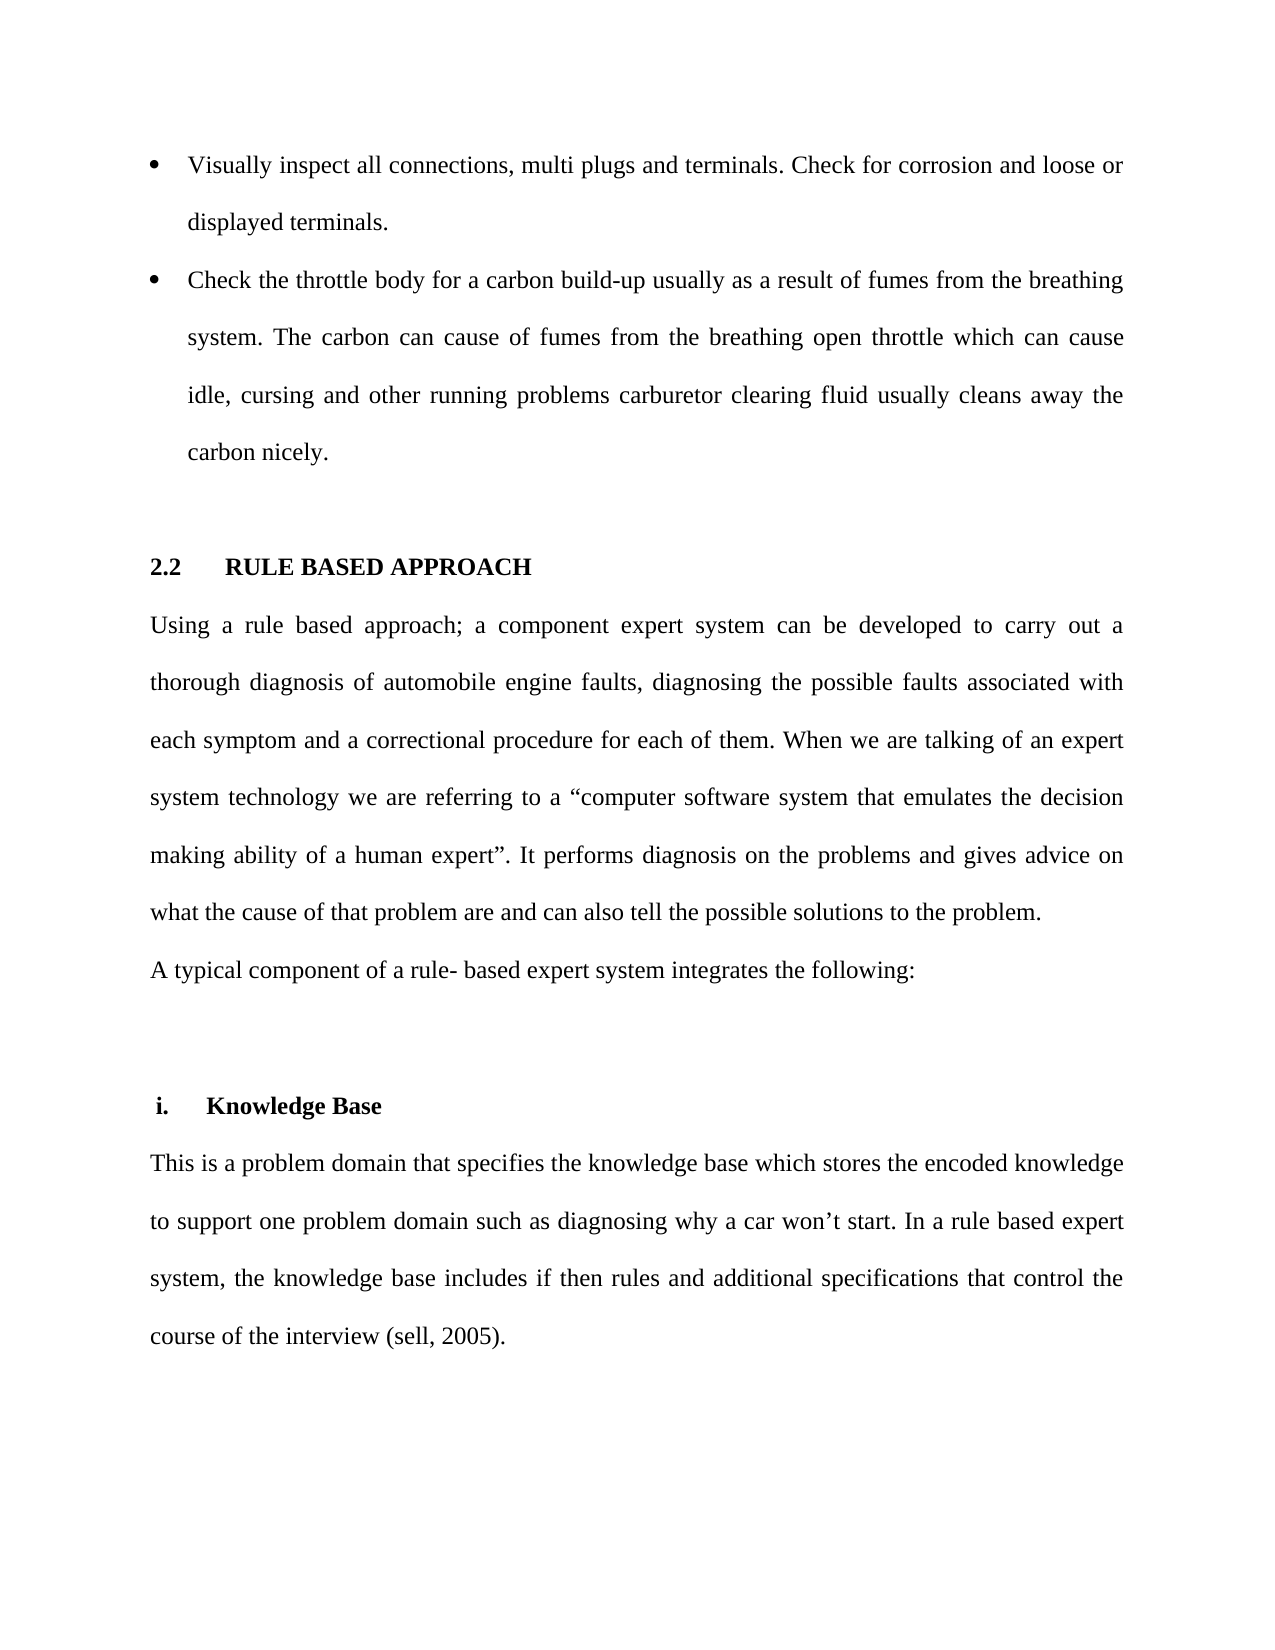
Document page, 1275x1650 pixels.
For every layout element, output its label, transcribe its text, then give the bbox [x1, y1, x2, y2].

list Knowledge Base [169, 1091, 1125, 1119]
text Using a rule based approach; a component expert system can be developed to carry out a thorough diagnosis of automobile engine faults, diagnosing the possible faults associated with each symptom and a correctional procedure for each of them. When we are talking of an expert system technology we are referring to a “computer software system that emulates the decision making ability of a human expert”. It performs diagnosis on the problems and gives advice on what the cause of that problem are and can also tell the possible solutions to the problem. [150, 610, 1125, 926]
text 2.2 RULE BASED APPROACH [150, 552, 1125, 581]
list Visually inspect all connections, multi plugs and terminals. Check for corrosion and loose or displayed terminals. [150, 150, 1125, 236]
text A typical component of a rule- based expert system integrates the following: [150, 955, 1125, 984]
text This is a problem domain that specifies the knowledge base which stores the encoded knowledge to support one problem domain such as diagnosing why a car won’t start. In a rule based expert system, the knowledge base includes if then rules and additional specifications that control the course of the interview (sell, 2005). [150, 1148, 1125, 1349]
list Check the throttle body for a carbon build-up usually as a result of fumes from the breathing system. The carbon can cause of fumes from the breathing open throttle which can cause idle, cursing and other running problems carburetor clearing fluid usually cleans away the carbon nicely. [150, 265, 1125, 466]
